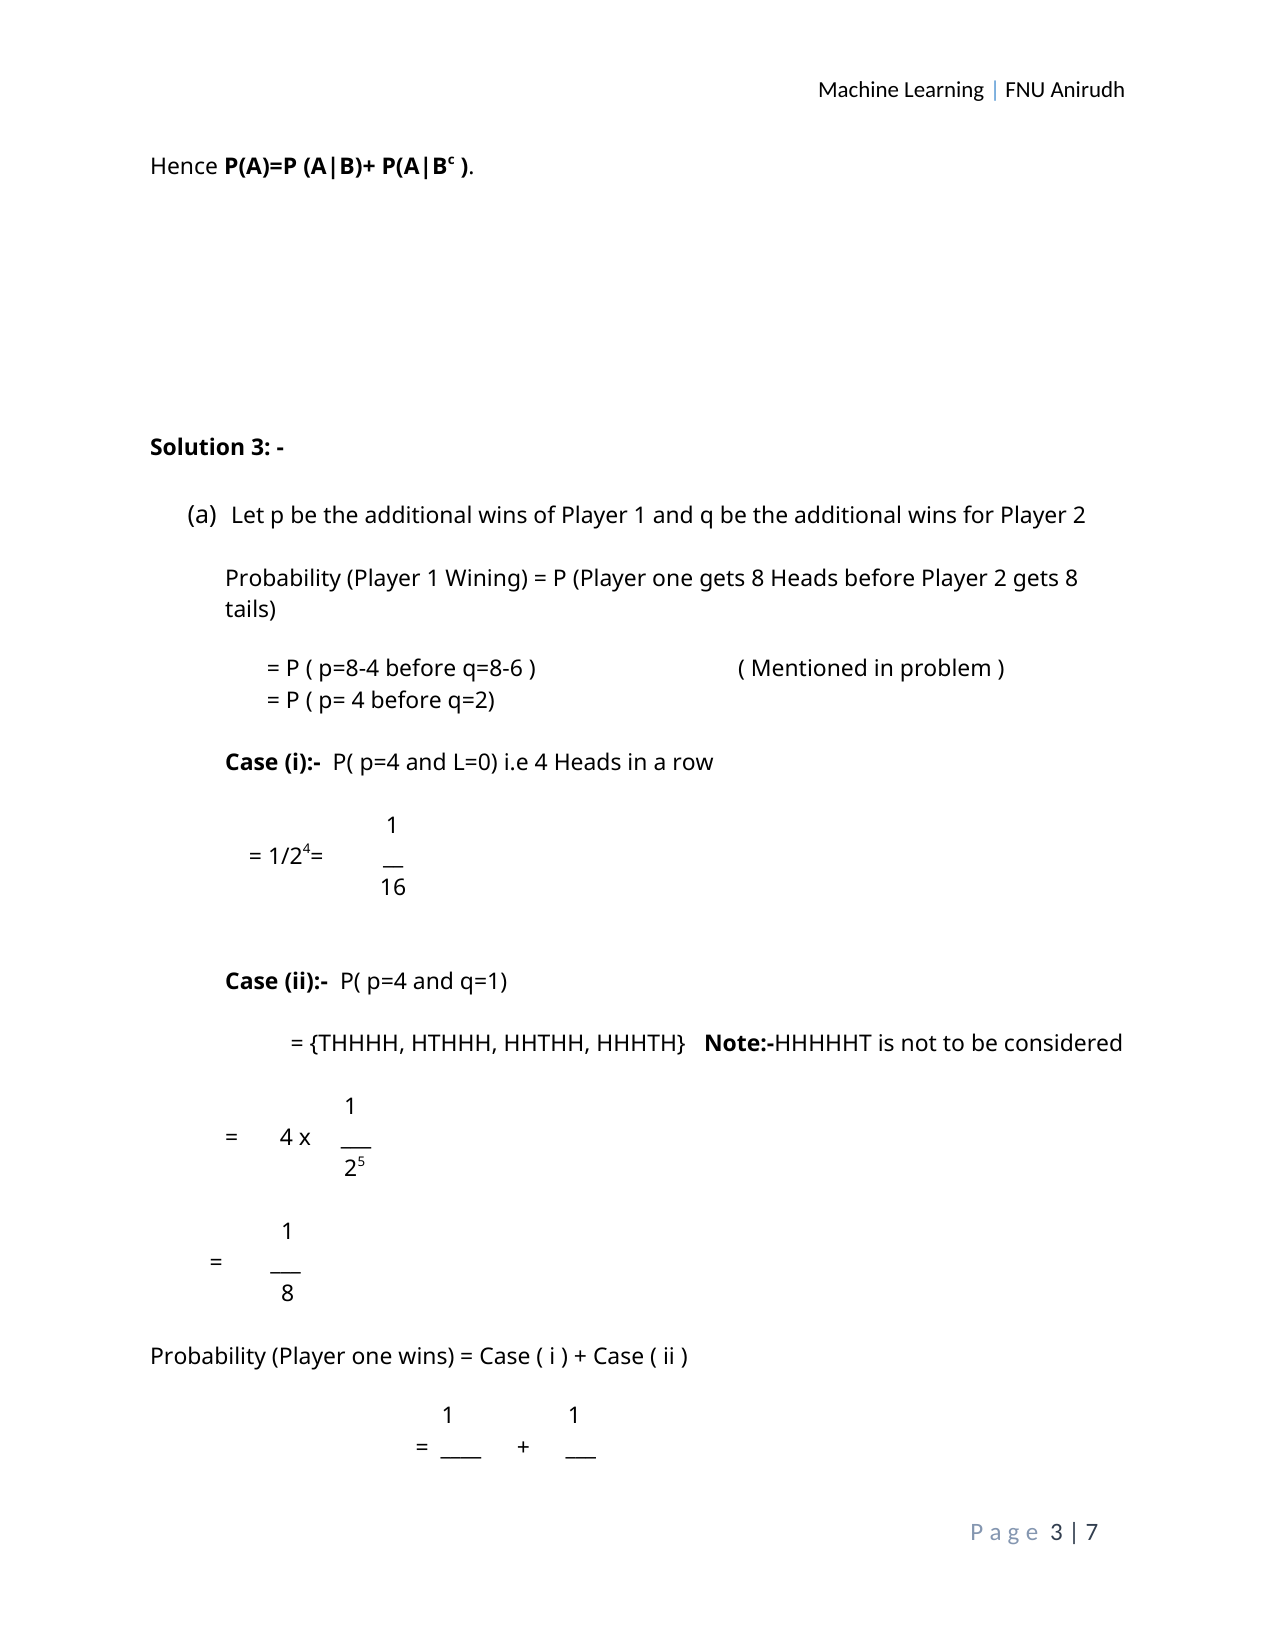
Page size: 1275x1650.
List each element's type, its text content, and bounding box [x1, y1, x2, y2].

text 1 1 [150, 1399, 1125, 1430]
text Probability (Player one wins) = Case ( i ) + Case ( ii ) [150, 1340, 1125, 1371]
list = {THHHH, HTHHH, HHTHH, HHHTH} Note:-HHHHHT is not to be considered [225, 1027, 1125, 1059]
list 25 [225, 1152, 1125, 1184]
list Let p be the additional wins of Player 1 and q be the additional wins for Player 2 [187, 497, 1125, 531]
text 1 [150, 1215, 1125, 1246]
list = P ( p=8-4 before q=8-6 ) ( Mentioned in problem ) [225, 652, 1125, 684]
list = ____ + ___ [225, 1430, 1125, 1462]
list = P ( p= 4 before q=2) [225, 684, 1125, 715]
list Case (ii):- P( p=4 and q=1) [225, 965, 1125, 996]
list Case (i):- P( p=4 and L=0) i.e 4 Heads in a row [225, 746, 1125, 777]
list Probability (Player 1 Wining) = P (Player one gets 8 Heads before Player 2 gets 8 tails) [225, 562, 1125, 624]
text 8 [150, 1277, 1125, 1309]
list 1 [225, 809, 1125, 840]
list 1 [225, 1090, 1125, 1121]
list 16 [225, 871, 1125, 902]
text Hence P(A)=P (A|B)+ P(A|Bc ). [150, 150, 1125, 181]
text Solution 3: - [150, 431, 1125, 462]
list = 4 x ___ [225, 1121, 1125, 1152]
text = ___ [150, 1246, 1125, 1277]
list = 1/24= __ [225, 840, 1125, 871]
